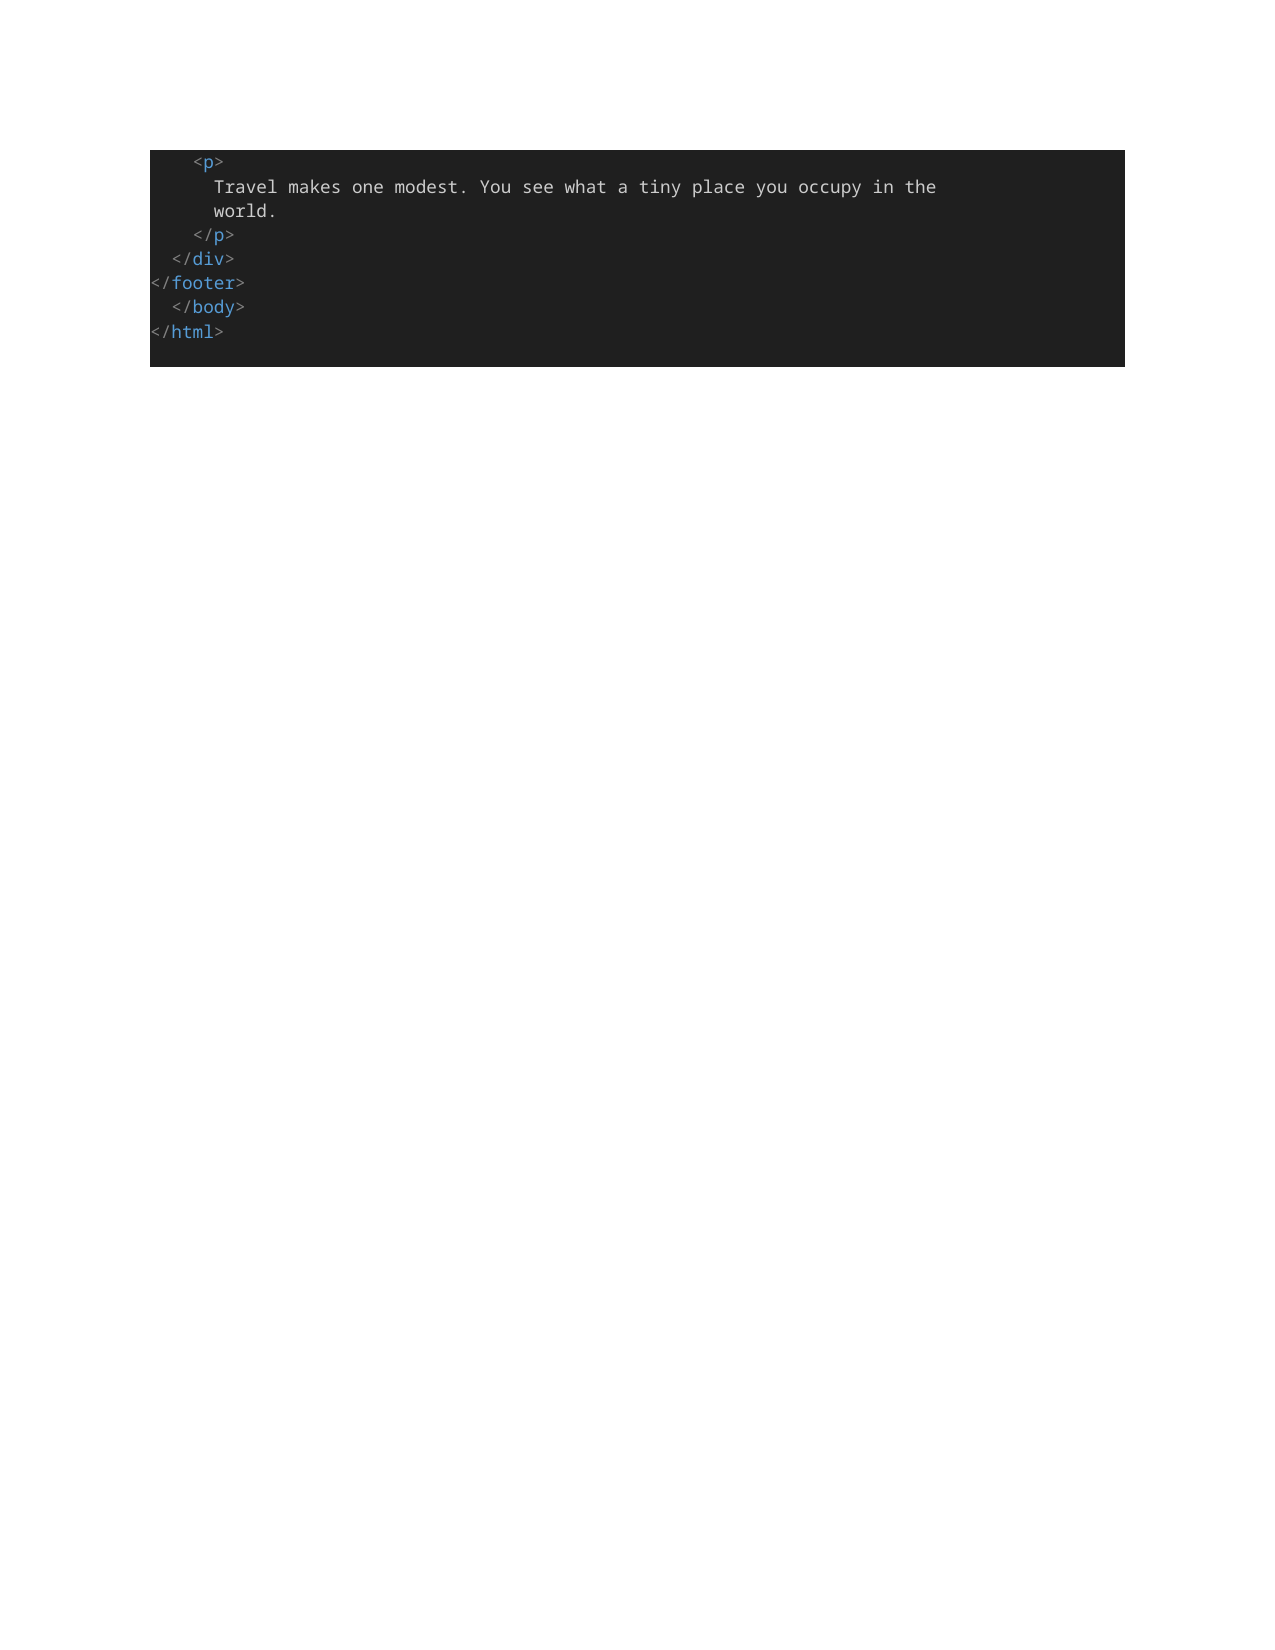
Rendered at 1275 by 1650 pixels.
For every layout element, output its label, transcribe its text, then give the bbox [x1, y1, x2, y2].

text Travel makes one modest. You see what a tiny place you occupy in the [150, 174, 1125, 198]
text </body> [150, 295, 1125, 319]
text </p> [150, 222, 1125, 247]
text </html> [150, 319, 1125, 343]
text <p> [150, 150, 1125, 174]
text </div> [150, 247, 1125, 271]
text </footer> [150, 271, 1125, 295]
text world. [150, 198, 1125, 222]
